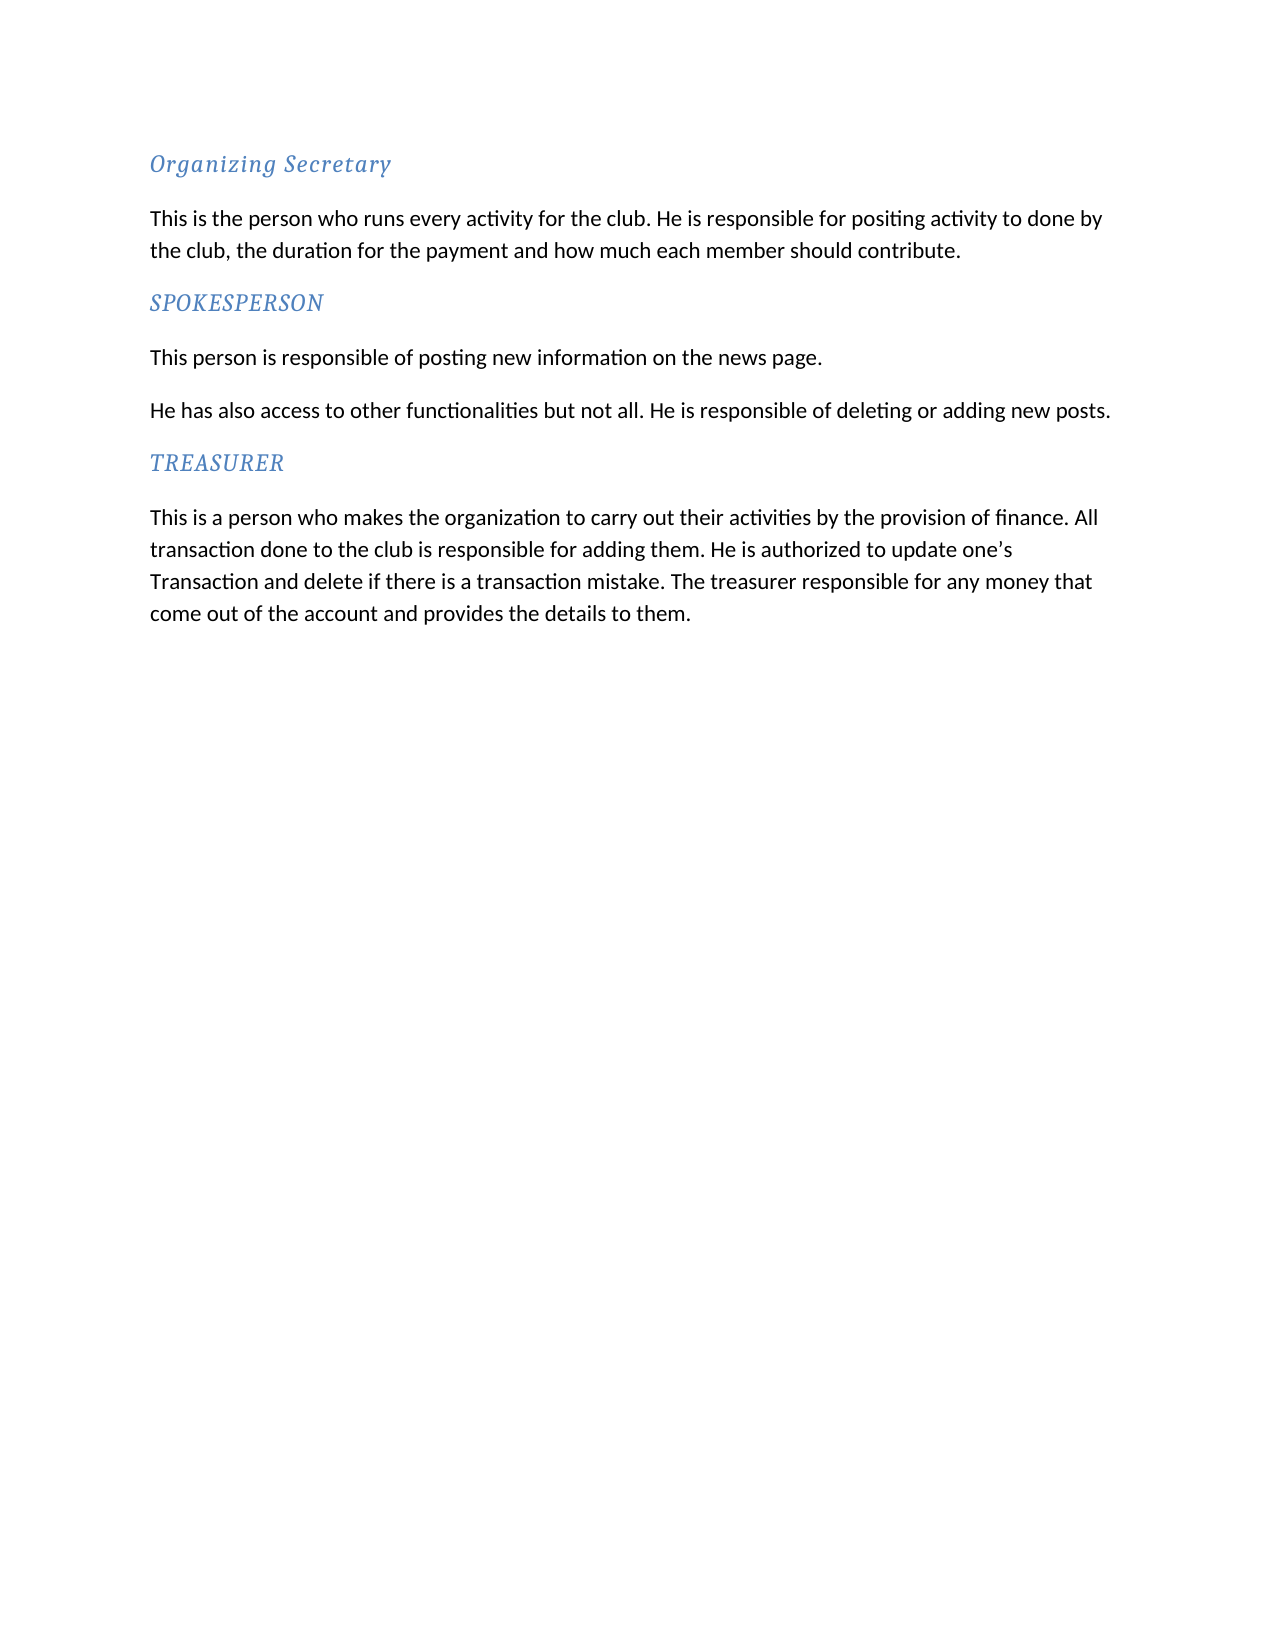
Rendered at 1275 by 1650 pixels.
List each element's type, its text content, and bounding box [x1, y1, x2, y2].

text This is a person who makes the organization to carry out their activities by the provision of finance. All transaction done to the club is responsible for adding them. He is authorized to update one’s Transaction and delete if there is a transaction mistake. The treasurer responsible for any money that come out of the account and provides the details to them. [150, 503, 1125, 627]
text This is the person who runs every activity for the club. He is responsible for positing activity to done by the club, the duration for the payment and how much each member should contribute. [150, 204, 1125, 264]
subtitle Organizing Secretary [150, 150, 1125, 179]
subtitle TREASURER [150, 449, 1125, 478]
subtitle SPOKESPERSON [150, 289, 1125, 318]
text This person is responsible of posting new information on the news page. [150, 343, 1125, 371]
text He has also access to other functionalities but not all. He is responsible of deleting or adding new posts. [150, 396, 1125, 424]
